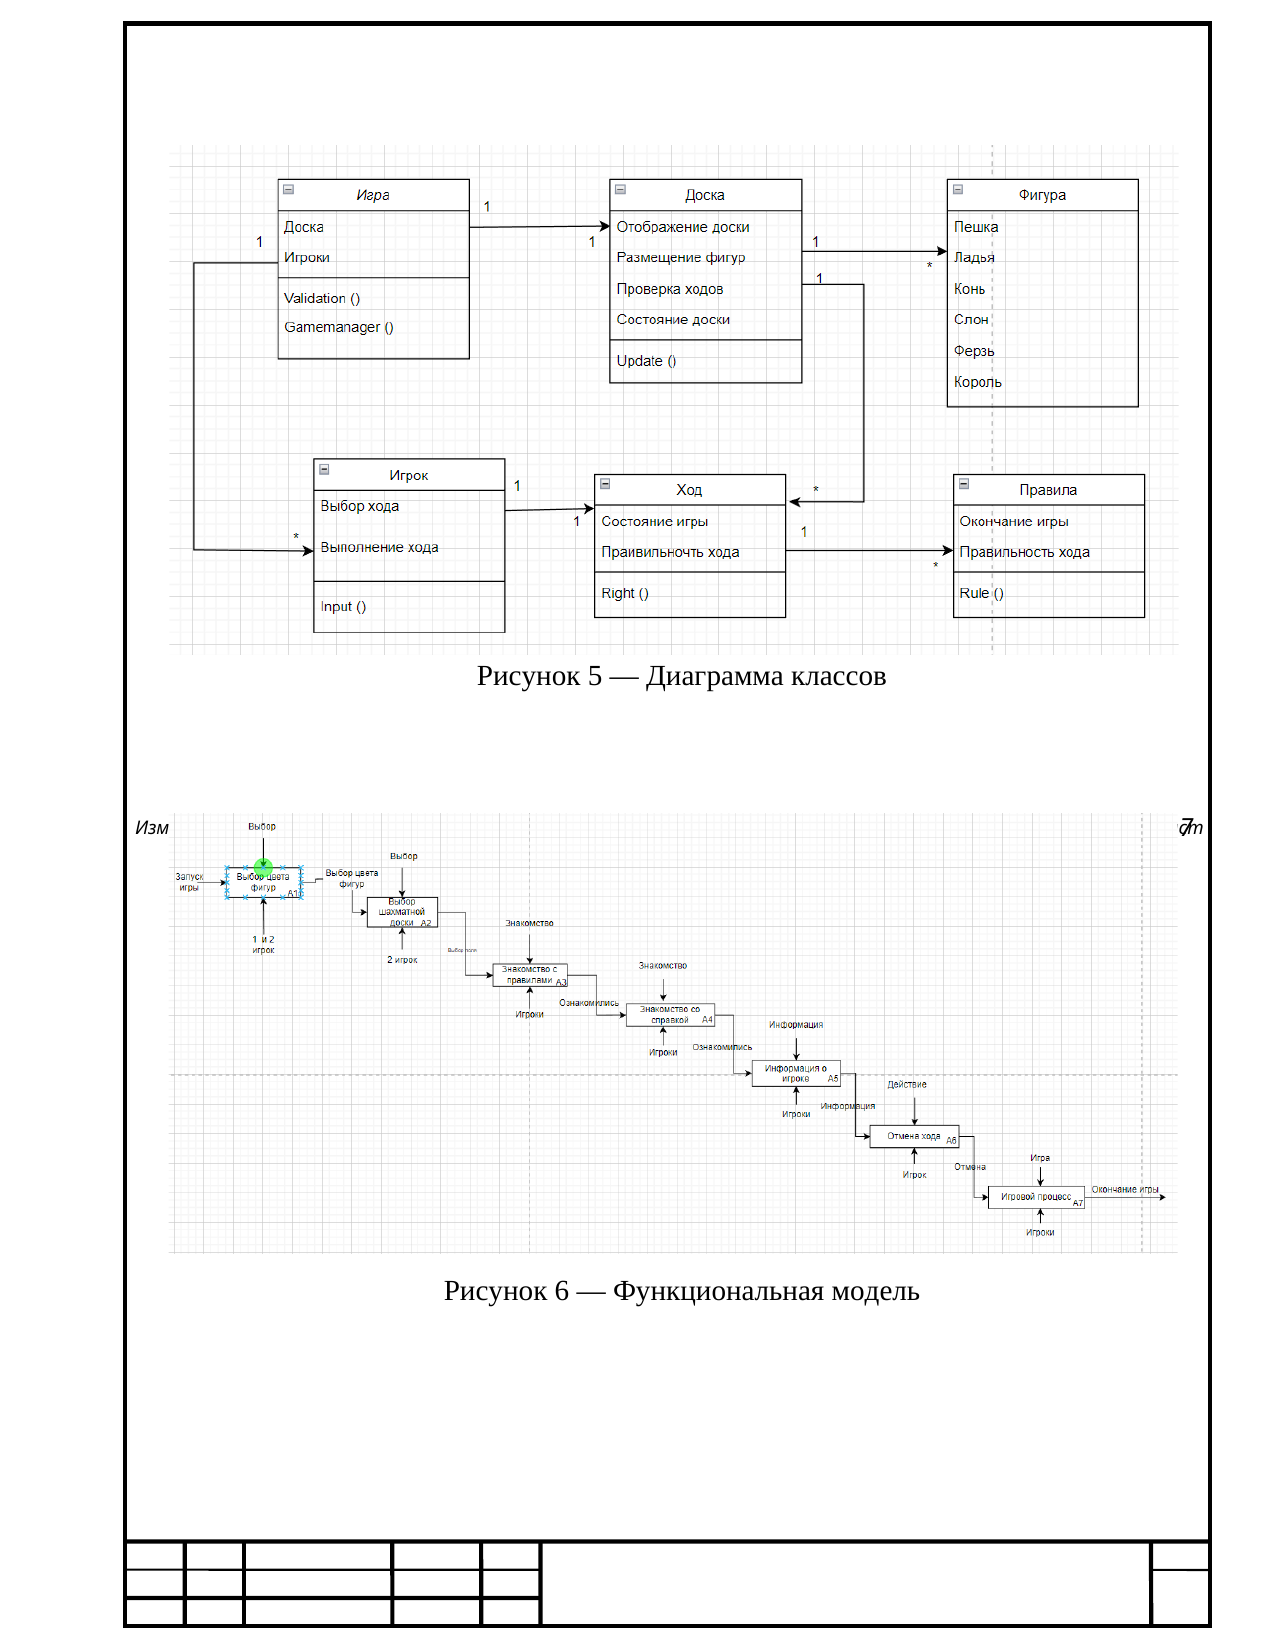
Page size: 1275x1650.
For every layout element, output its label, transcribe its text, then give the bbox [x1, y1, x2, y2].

picture [168, 813, 1178, 1254]
picture [169, 145, 1179, 655]
